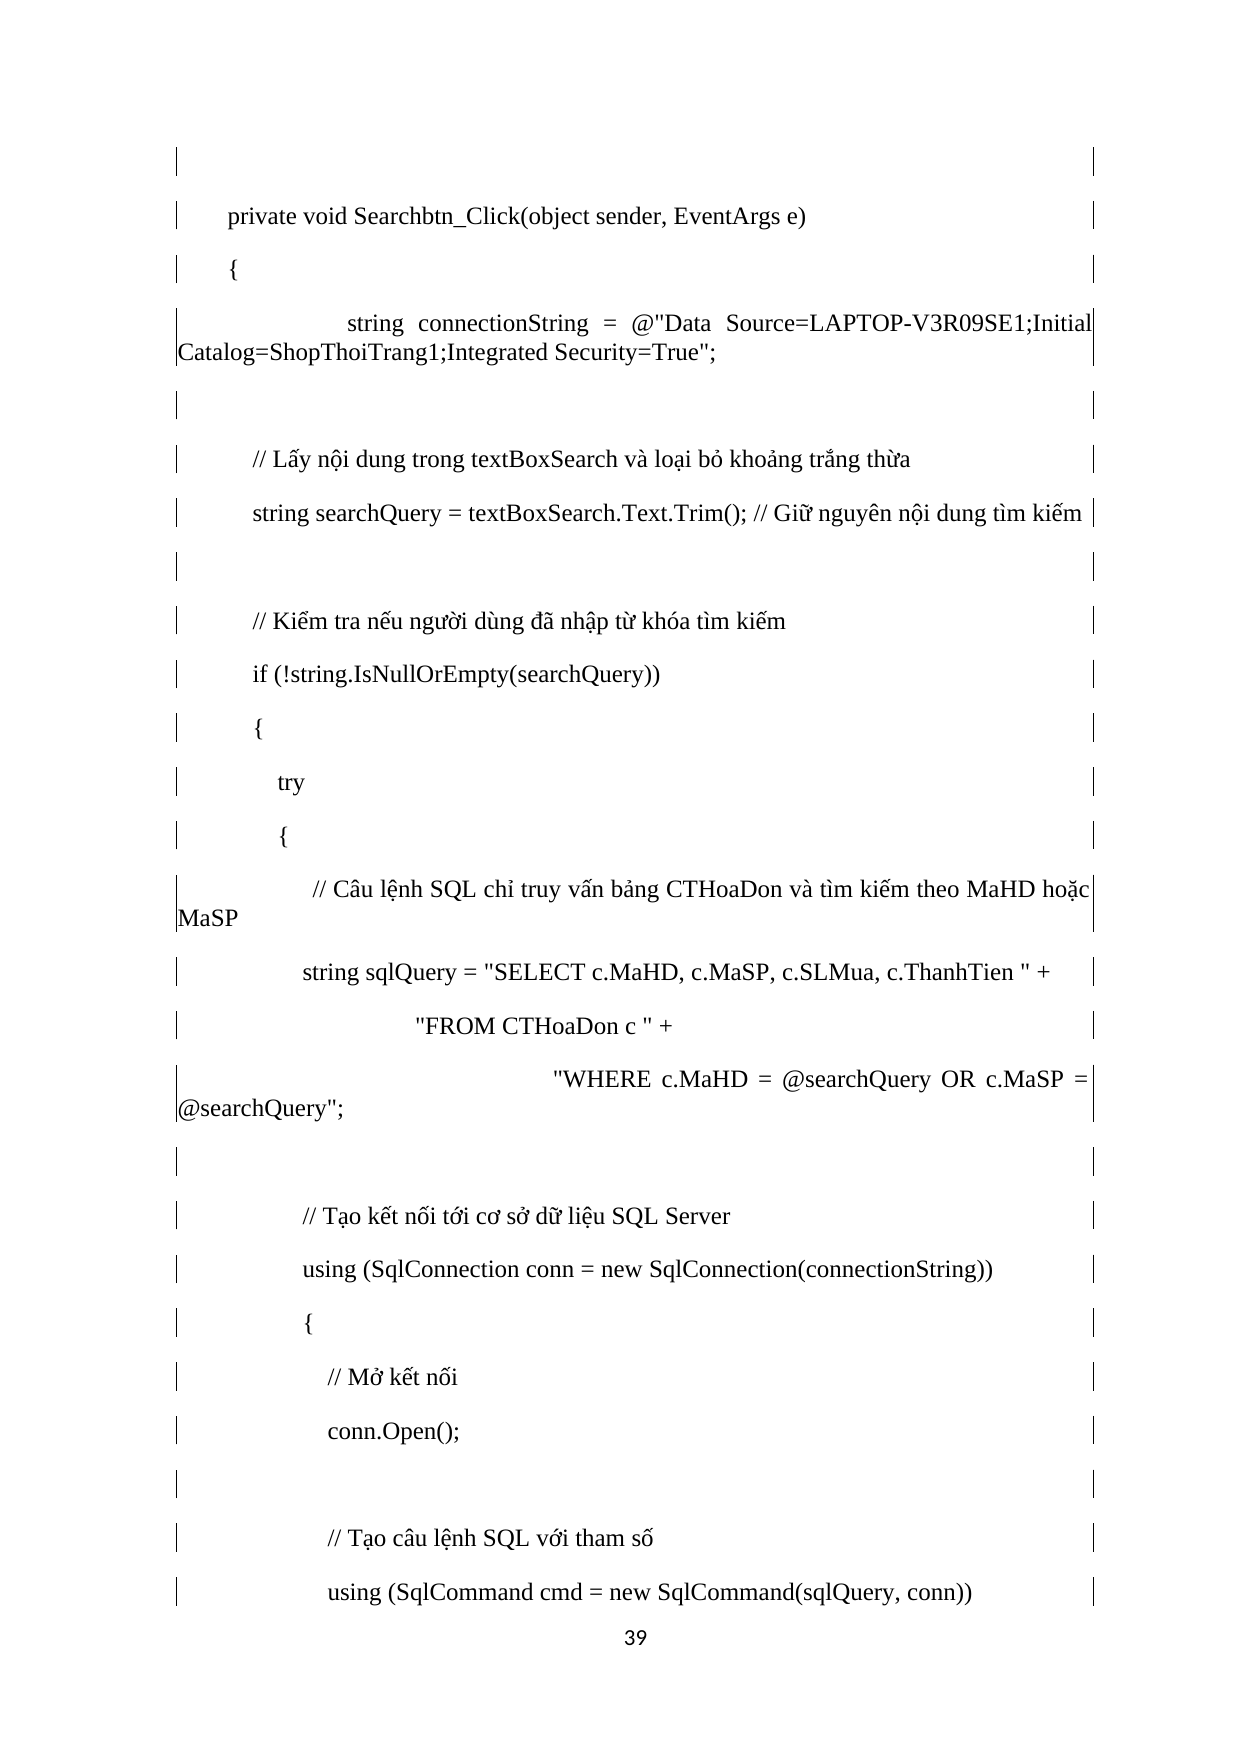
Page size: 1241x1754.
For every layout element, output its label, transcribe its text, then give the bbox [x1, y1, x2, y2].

list using (SqlConnection conn = new SqlConnection(connectionString)) [176, 1254, 1093, 1283]
list // Kiểm tra nếu người dùng đã nhập từ khóa tìm kiếm [177, 606, 1093, 634]
list string sqlQuery = "SELECT c.MaHD, c.MaSP, c.SLMua, c.ThanhTien " + [177, 957, 1093, 986]
list string searchQuery = textBoxSearch.Text.Trim(); // Giữ nguyên nội dung tìm kiếm [177, 498, 1093, 527]
list // Mở kết nối [177, 1362, 1093, 1391]
list "FROM CTHoaDon c " + [177, 1011, 1093, 1039]
list { [177, 1308, 1093, 1337]
list // Tạo câu lệnh SQL với tham số [177, 1523, 1093, 1552]
list // Câu lệnh SQL chỉ truy vấn bảng CTHoaDon và tìm kiếm theo MaHD hoặc MaSP [176, 874, 1093, 932]
list conn.Open(); [177, 1416, 1093, 1444]
list try [177, 767, 1093, 796]
list using (SqlCommand cmd = new SqlCommand(sqlQuery, conn)) [177, 1577, 1093, 1606]
list { [176, 254, 1093, 283]
list if (!string.IsNullOrEmpty(searchQuery)) [176, 659, 1093, 688]
list // Lấy nội dung trong textBoxSearch và loại bỏ khoảng trắng thừa [176, 444, 1093, 473]
list private void Searchbtn_Click(object sender, EventArgs e) [177, 201, 1093, 229]
list { [177, 713, 1093, 742]
list { [177, 821, 1093, 849]
list string connectionString = @"Data Source=LAPTOP-V3R09SE1;Initial Catalog=ShopThoiTrang1;Integrated Security=True"; [177, 308, 1093, 366]
list // Tạo kết nối tới cơ sở dữ liệu SQL Server [177, 1201, 1093, 1229]
list "WHERE c.MaHD = @searchQuery OR c.MaSP = @searchQuery"; [176, 1064, 1093, 1122]
